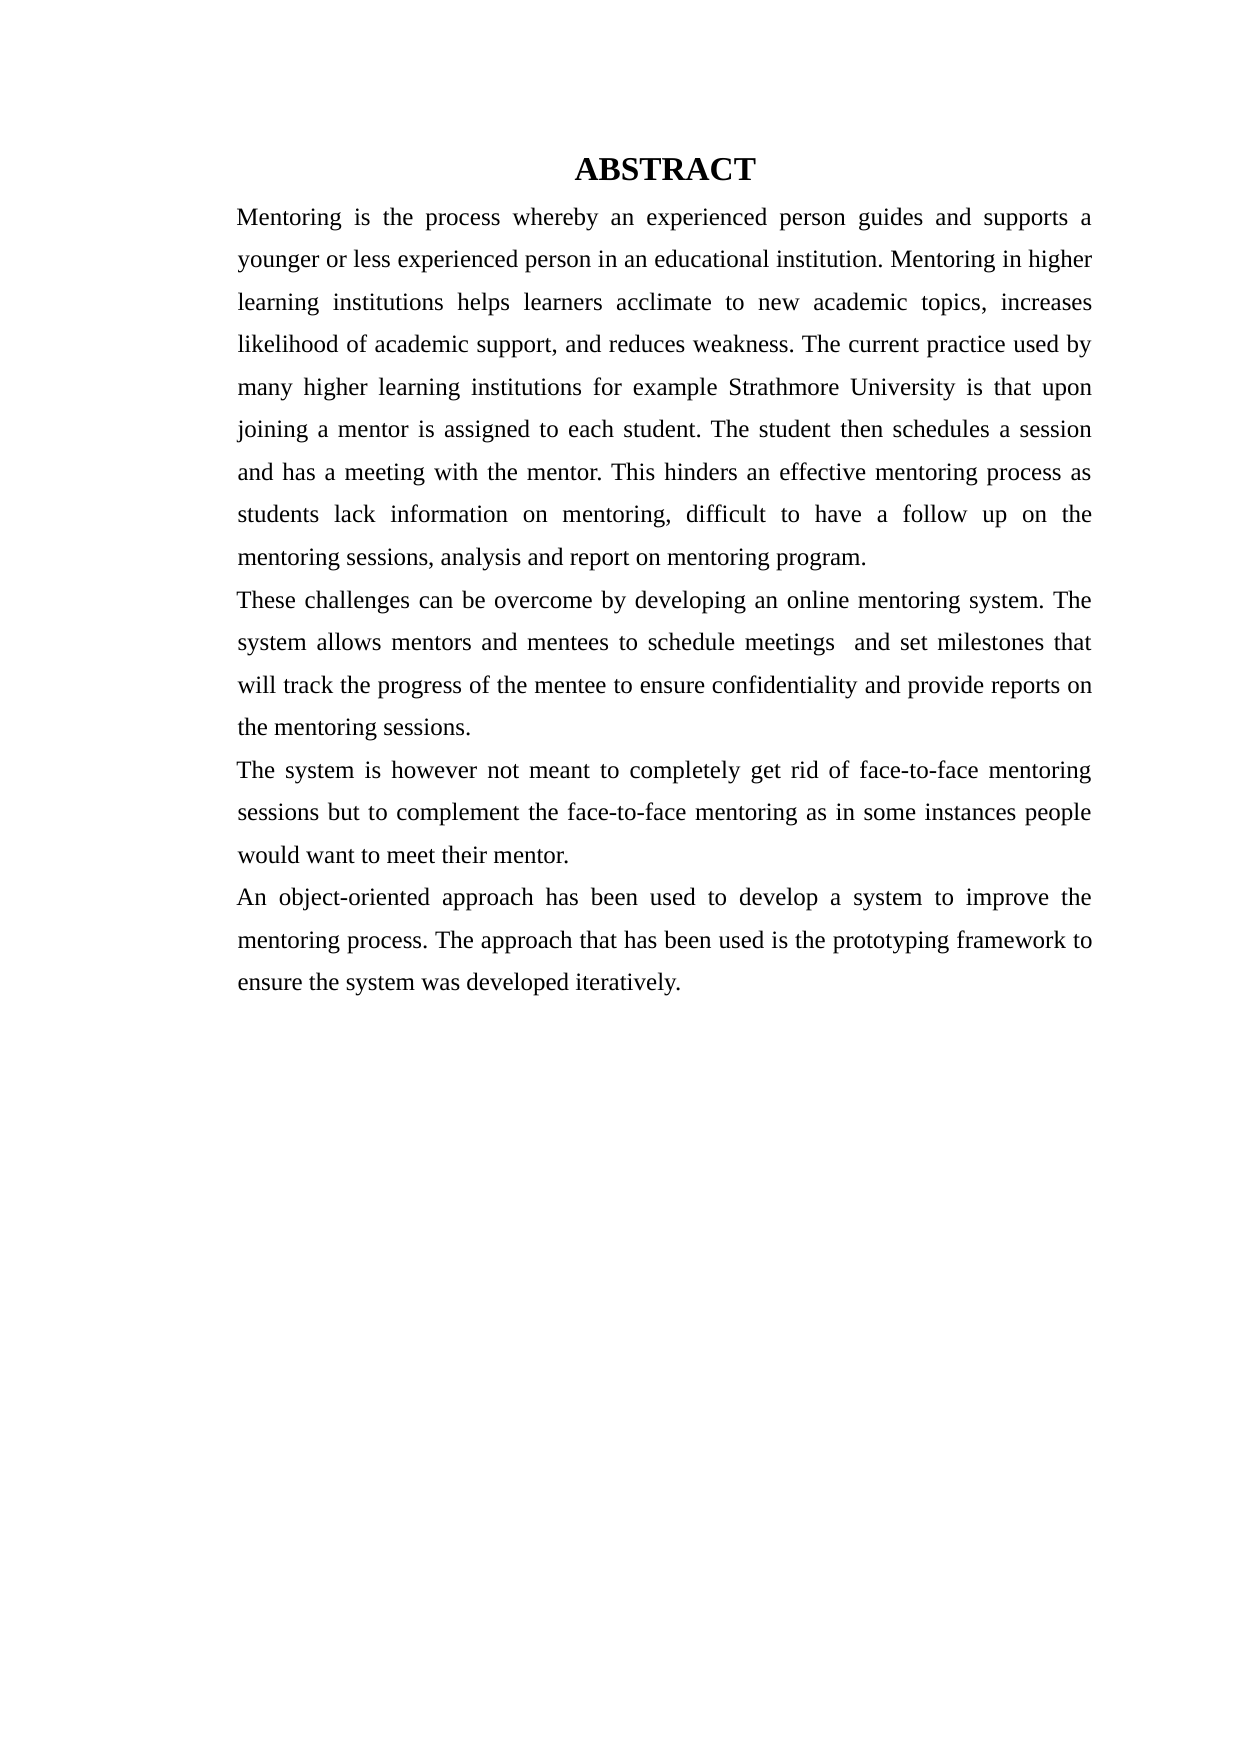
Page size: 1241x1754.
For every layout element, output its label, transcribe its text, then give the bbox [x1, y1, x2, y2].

text These challenges can be overcome by developing an online mentoring system. The system allows mentors and mentees to schedule meetings and set milestones that will track the progress of the mentee to ensure confidentiality and provide reports on the mentoring sessions. [236, 585, 1093, 741]
text An object-oriented approach has been used to develop a system to improve the mentoring process. The approach that has been used is the prototyping framework to ensure the system was developed iteratively. [236, 882, 1093, 996]
text Mentoring is the process whereby an experienced person guides and supports a younger or less experienced person in an educational institution. Mentoring in higher learning institutions helps learners acclimate to new academic topics, increases likelihood of academic support, and reduces weakness. The current practice used by many higher learning institutions for example Strathmore University is that upon joining a mentor is assigned to each student. The student then schedules a session and has a meeting with the mentor. This hinders an effective mentoring process as students lack information on mentoring, difficult to have a follow up on the mentoring sessions, analysis and report on mentoring program. [236, 202, 1093, 571]
text The system is however not meant to completely get rid of face-to-face mentoring sessions but to complement the face-to-face mentoring as in some instances people would want to meet their mentor. [236, 755, 1093, 869]
subtitle ABSTRACT [237, 149, 1093, 187]
